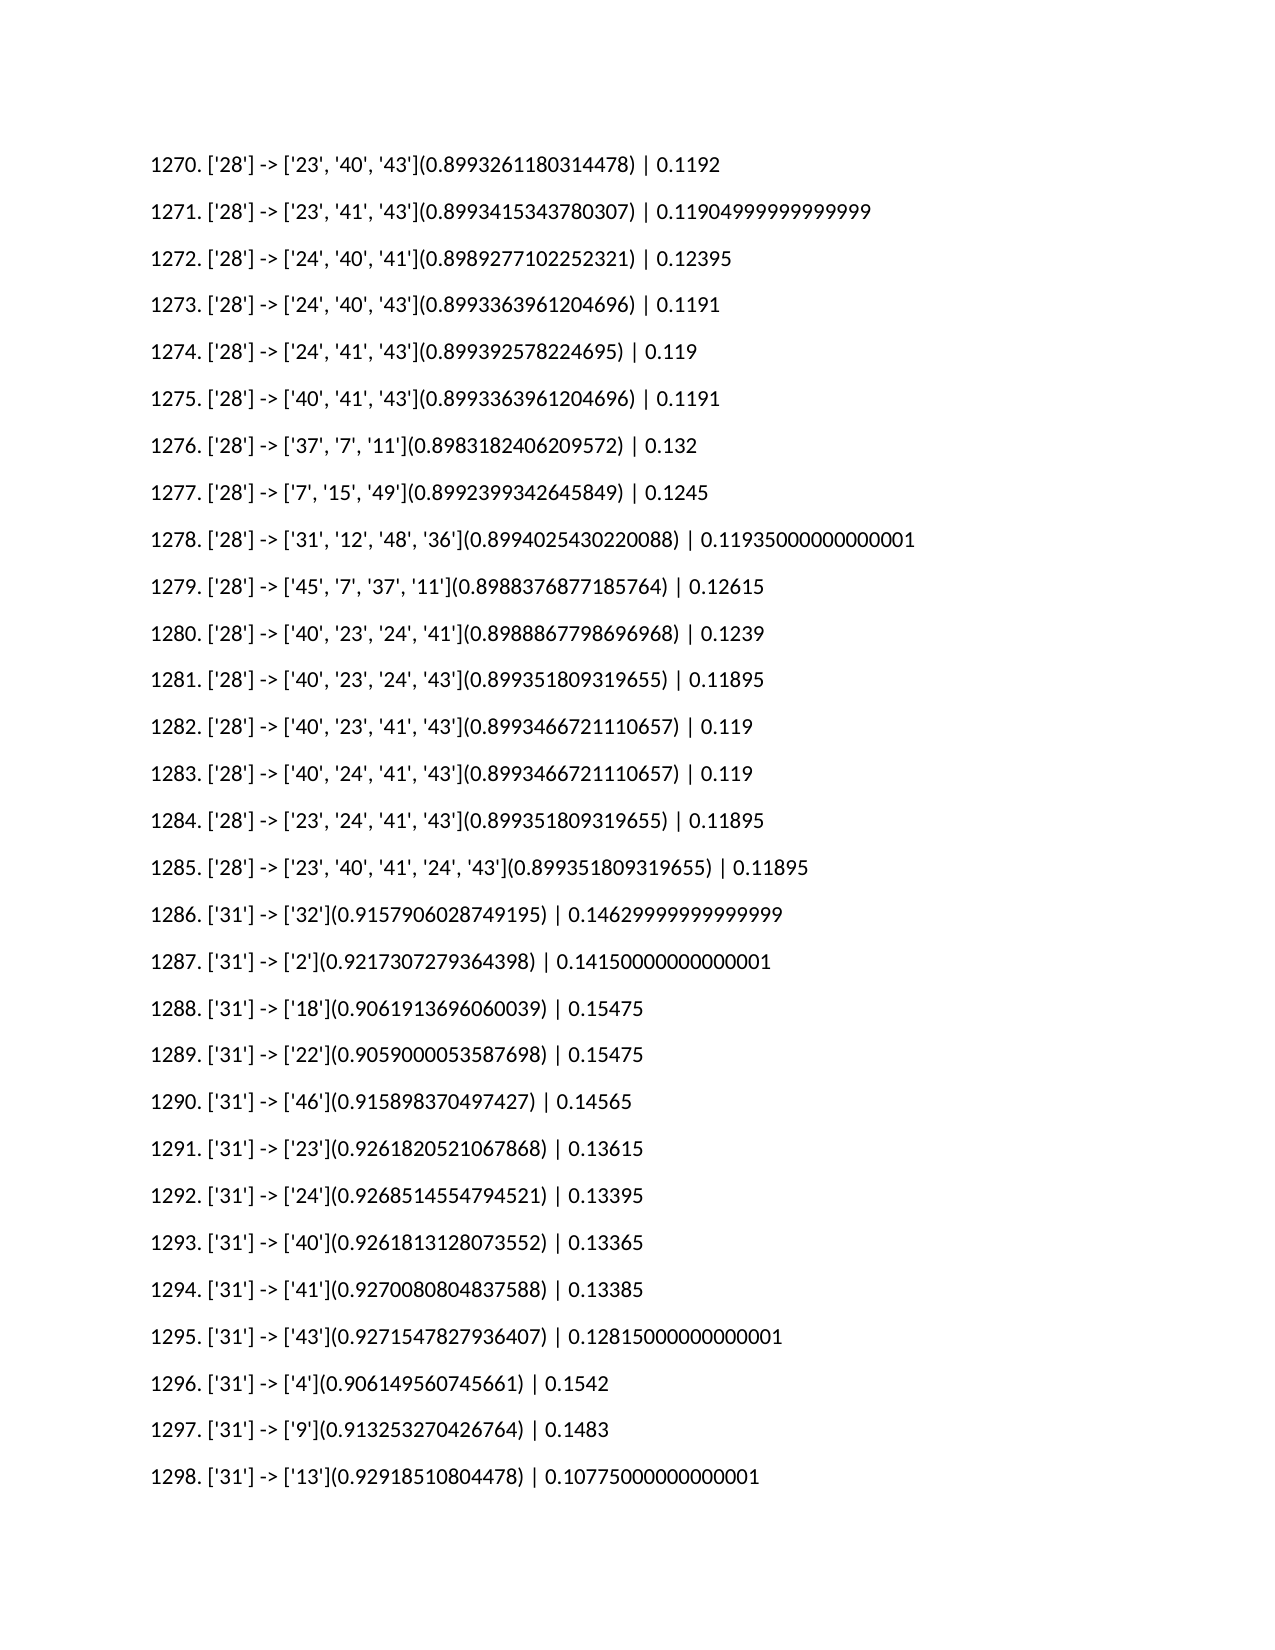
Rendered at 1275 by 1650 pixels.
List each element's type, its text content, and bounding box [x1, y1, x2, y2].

text 1281. ['28'] -> ['40', '23', '24', '43'](0.899351809319655) | 0.11895 [150, 666, 1125, 694]
text 1290. ['31'] -> ['46'](0.915898370497427) | 0.14565 [150, 1087, 1125, 1116]
text 1286. ['31'] -> ['32'](0.9157906028749195) | 0.14629999999999999 [150, 900, 1125, 928]
text 1294. ['31'] -> ['41'](0.9270080804837588) | 0.13385 [150, 1275, 1125, 1303]
text 1297. ['31'] -> ['9'](0.913253270426764) | 0.1483 [150, 1416, 1125, 1444]
text 1296. ['31'] -> ['4'](0.906149560745661) | 0.1542 [150, 1369, 1125, 1397]
text 1283. ['28'] -> ['40', '24', '41', '43'](0.8993466721110657) | 0.119 [150, 759, 1125, 787]
text 1271. ['28'] -> ['23', '41', '43'](0.8993415343780307) | 0.11904999999999999 [150, 197, 1125, 225]
text 1272. ['28'] -> ['24', '40', '41'](0.8989277102252321) | 0.12395 [150, 244, 1125, 272]
text 1280. ['28'] -> ['40', '23', '24', '41'](0.8988867798696968) | 0.1239 [150, 619, 1125, 647]
text 1270. ['28'] -> ['23', '40', '43'](0.8993261180314478) | 0.1192 [150, 150, 1125, 178]
text 1274. ['28'] -> ['24', '41', '43'](0.899392578224695) | 0.119 [150, 337, 1125, 366]
text 1289. ['31'] -> ['22'](0.9059000053587698) | 0.15475 [150, 1041, 1125, 1069]
text 1276. ['28'] -> ['37', '7', '11'](0.8983182406209572) | 0.132 [150, 431, 1125, 459]
text 1291. ['31'] -> ['23'](0.9261820521067868) | 0.13615 [150, 1134, 1125, 1162]
text 1292. ['31'] -> ['24'](0.9268514554794521) | 0.13395 [150, 1181, 1125, 1209]
text 1275. ['28'] -> ['40', '41', '43'](0.8993363961204696) | 0.1191 [150, 384, 1125, 412]
text 1277. ['28'] -> ['7', '15', '49'](0.8992399342645849) | 0.1245 [150, 478, 1125, 506]
text 1282. ['28'] -> ['40', '23', '41', '43'](0.8993466721110657) | 0.119 [150, 712, 1125, 741]
text 1273. ['28'] -> ['24', '40', '43'](0.8993363961204696) | 0.1191 [150, 291, 1125, 319]
text 1298. ['31'] -> ['13'](0.92918510804478) | 0.10775000000000001 [150, 1462, 1125, 1491]
text 1288. ['31'] -> ['18'](0.9061913696060039) | 0.15475 [150, 994, 1125, 1022]
text 1287. ['31'] -> ['2'](0.9217307279364398) | 0.14150000000000001 [150, 947, 1125, 975]
text 1285. ['28'] -> ['23', '40', '41', '24', '43'](0.899351809319655) | 0.11895 [150, 853, 1125, 881]
text 1279. ['28'] -> ['45', '7', '37', '11'](0.8988376877185764) | 0.12615 [150, 572, 1125, 600]
text 1284. ['28'] -> ['23', '24', '41', '43'](0.899351809319655) | 0.11895 [150, 806, 1125, 834]
text 1295. ['31'] -> ['43'](0.9271547827936407) | 0.12815000000000001 [150, 1322, 1125, 1350]
text 1293. ['31'] -> ['40'](0.9261813128073552) | 0.13365 [150, 1228, 1125, 1256]
text 1278. ['28'] -> ['31', '12', '48', '36'](0.8994025430220088) | 0.11935000000000001 [150, 525, 1125, 553]
